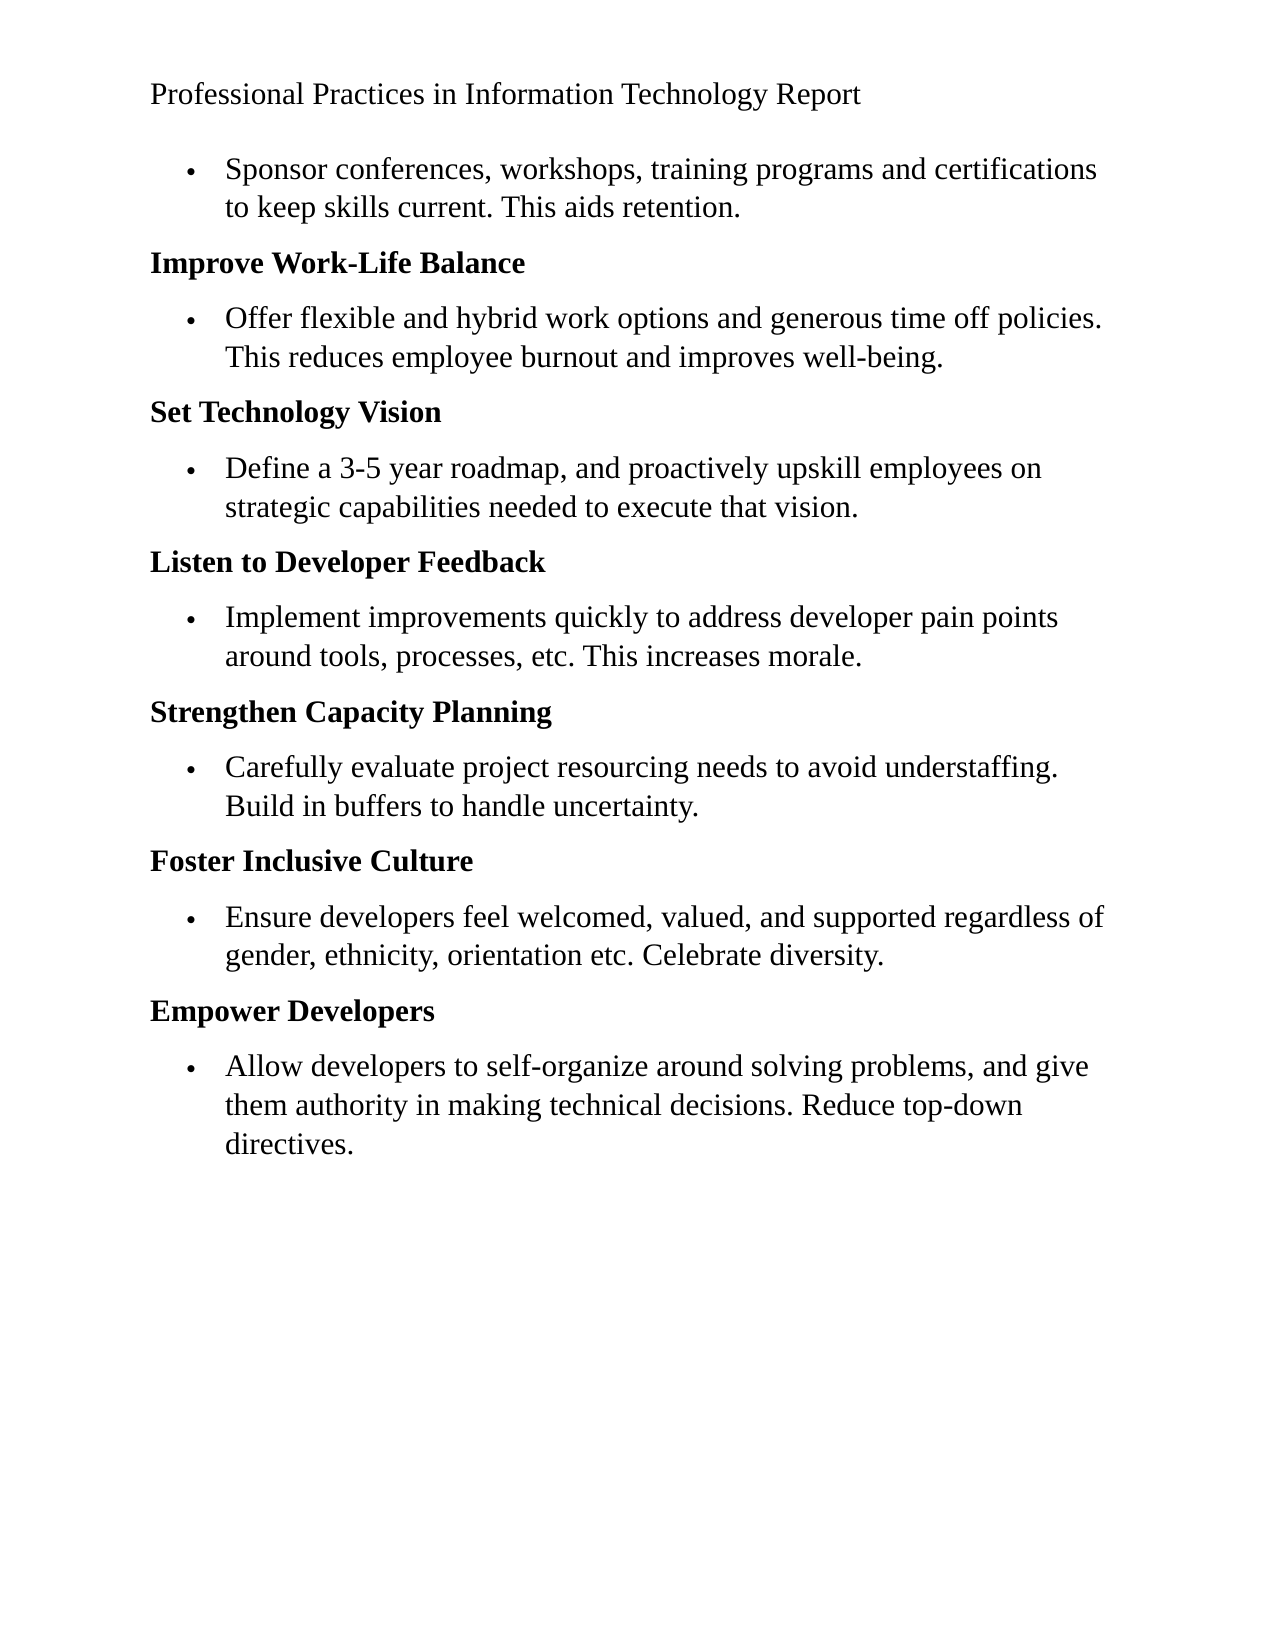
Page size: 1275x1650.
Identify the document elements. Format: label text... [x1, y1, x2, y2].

list Implement improvements quickly to address developer pain points around tools, processes, etc. This increases morale. [187, 599, 1125, 673]
text Foster Inclusive Culture [150, 842, 1125, 878]
text Listen to Developer Feedback [150, 543, 1125, 579]
list Allow developers to self-organize around solving problems, and give them authority in making technical decisions. Reduce top-down directives. [187, 1047, 1125, 1161]
list Define a 3-5 year roadmap, and proactively upskill employees on strategic capabilities needed to execute that vision. [187, 449, 1125, 524]
text Empower Developers [150, 992, 1125, 1028]
text Strengthen Capacity Planning [150, 693, 1125, 729]
list Sponsor conferences, workshops, training programs and certifications to keep skills current. This aids retention. [187, 150, 1125, 225]
list Ensure developers feel welcomed, valued, and supported regardless of gender, ethnicity, orientation etc. Celebrate diversity. [187, 898, 1125, 973]
list Carefully evaluate project resourcing needs to avoid understaffing. Build in buffers to handle uncertainty. [187, 748, 1125, 823]
list Offer flexible and hybrid work options and generous time off policies. This reduces employee burnout and improves well-being. [187, 299, 1125, 374]
text Set Technology Vision [150, 394, 1125, 430]
text Improve Work-Life Balance [150, 244, 1125, 280]
